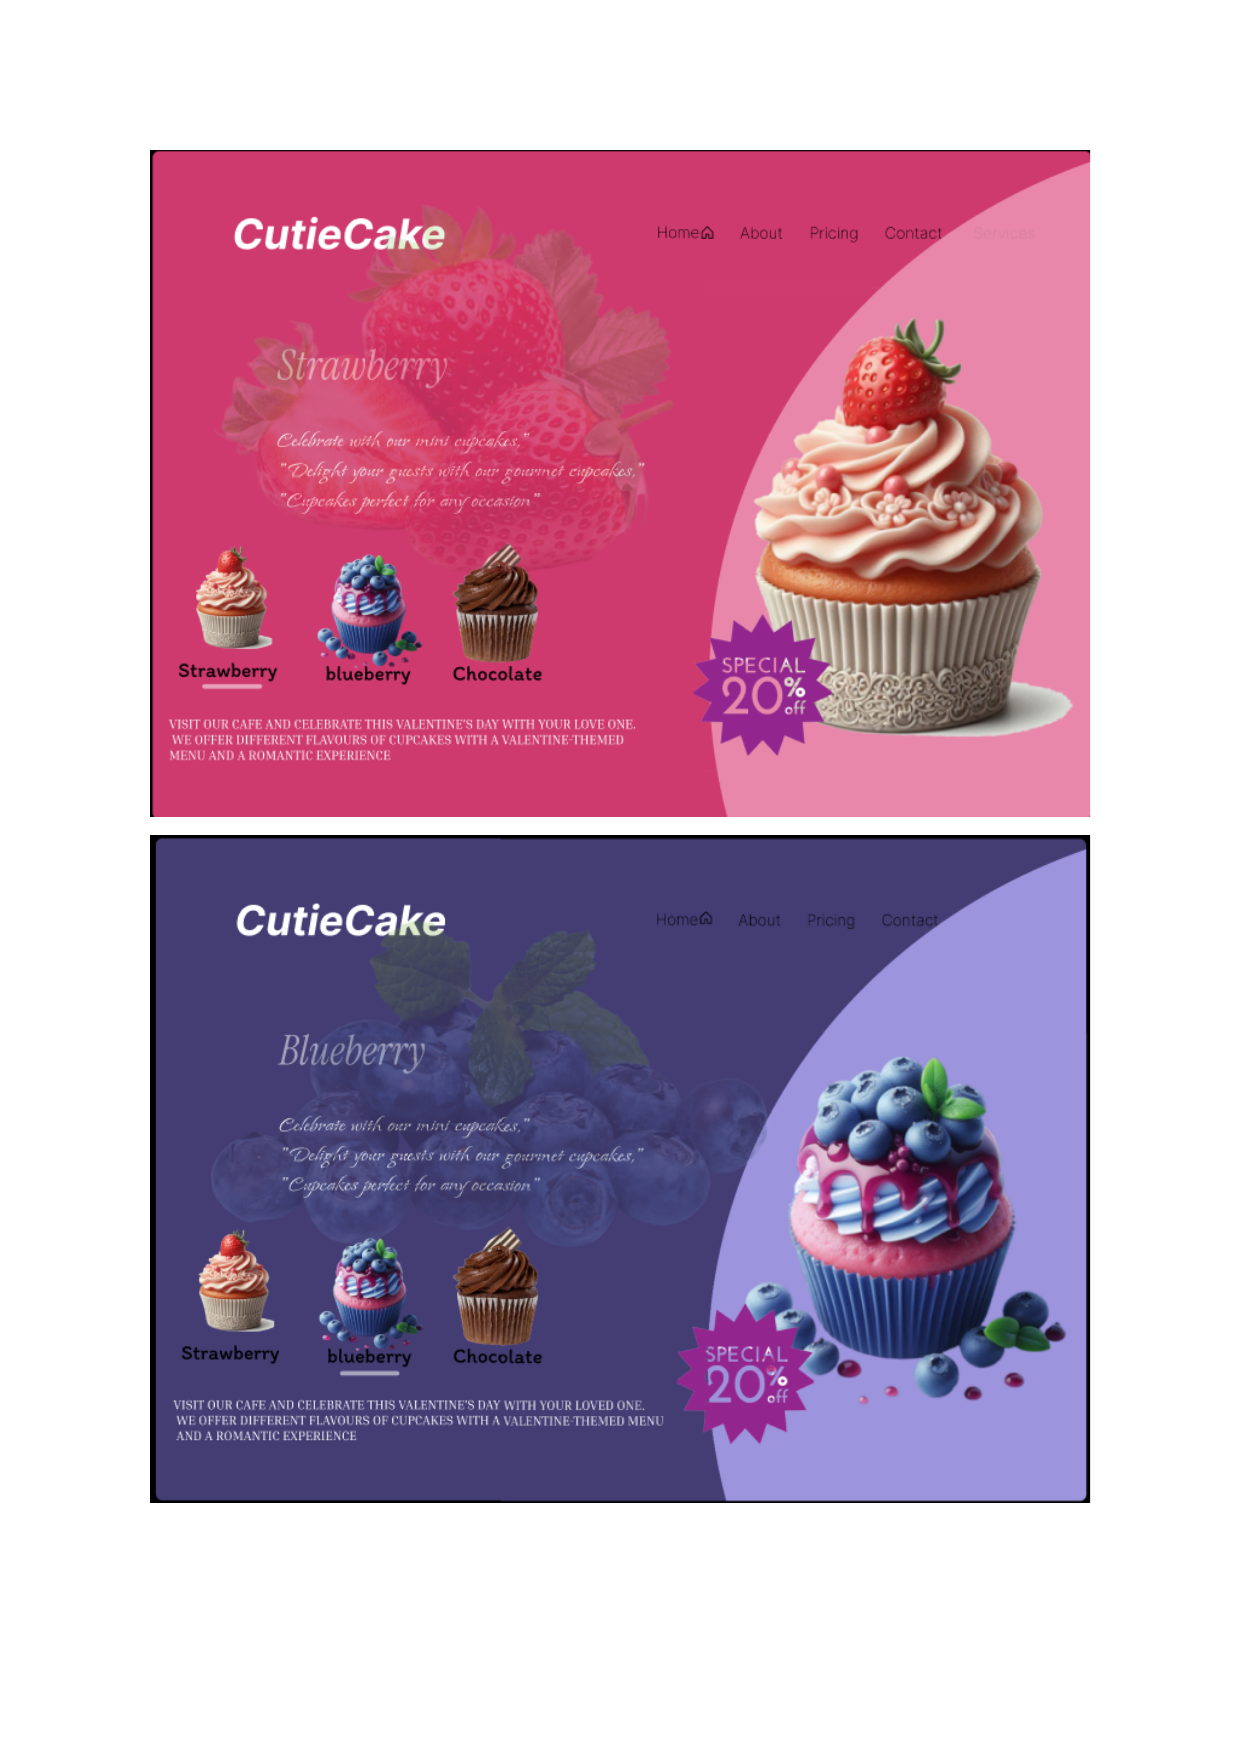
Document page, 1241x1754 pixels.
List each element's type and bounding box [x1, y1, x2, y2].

picture [150, 835, 1091, 1503]
picture [150, 150, 1091, 817]
